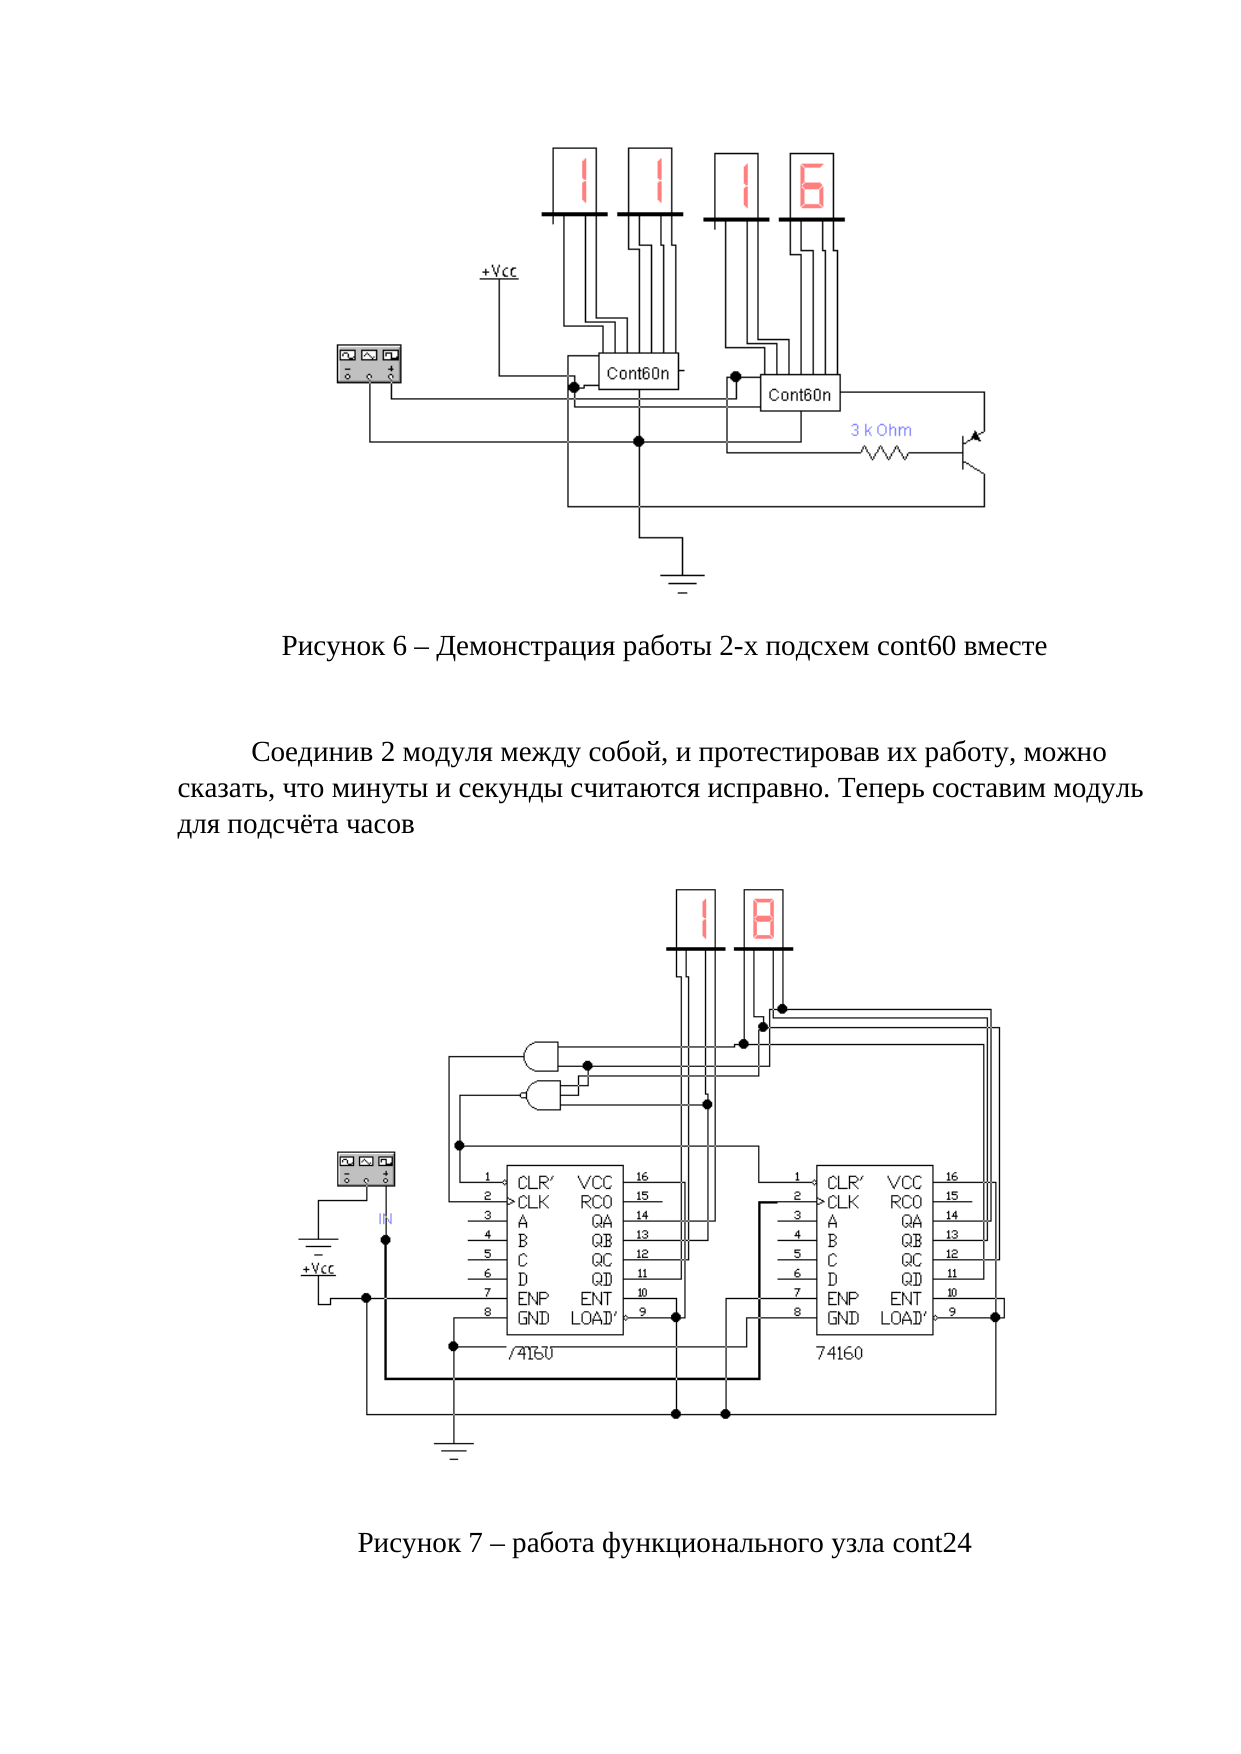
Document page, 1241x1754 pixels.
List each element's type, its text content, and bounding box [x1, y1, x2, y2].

text Соединив 2 модуля между собой, и протестировав их работу, можно сказать, что минуты и секунды считаются исправно. Теперь составим модуль для подсчёта часов [177, 734, 1152, 840]
picture [278, 859, 1051, 1506]
text Рисунок 6 – Демонстрация работы 2-х подсхем cont60 вместе [177, 628, 1152, 662]
text Рисунок 7 – работа функционального узла cont24 [177, 1525, 1152, 1559]
picture [302, 118, 1027, 610]
